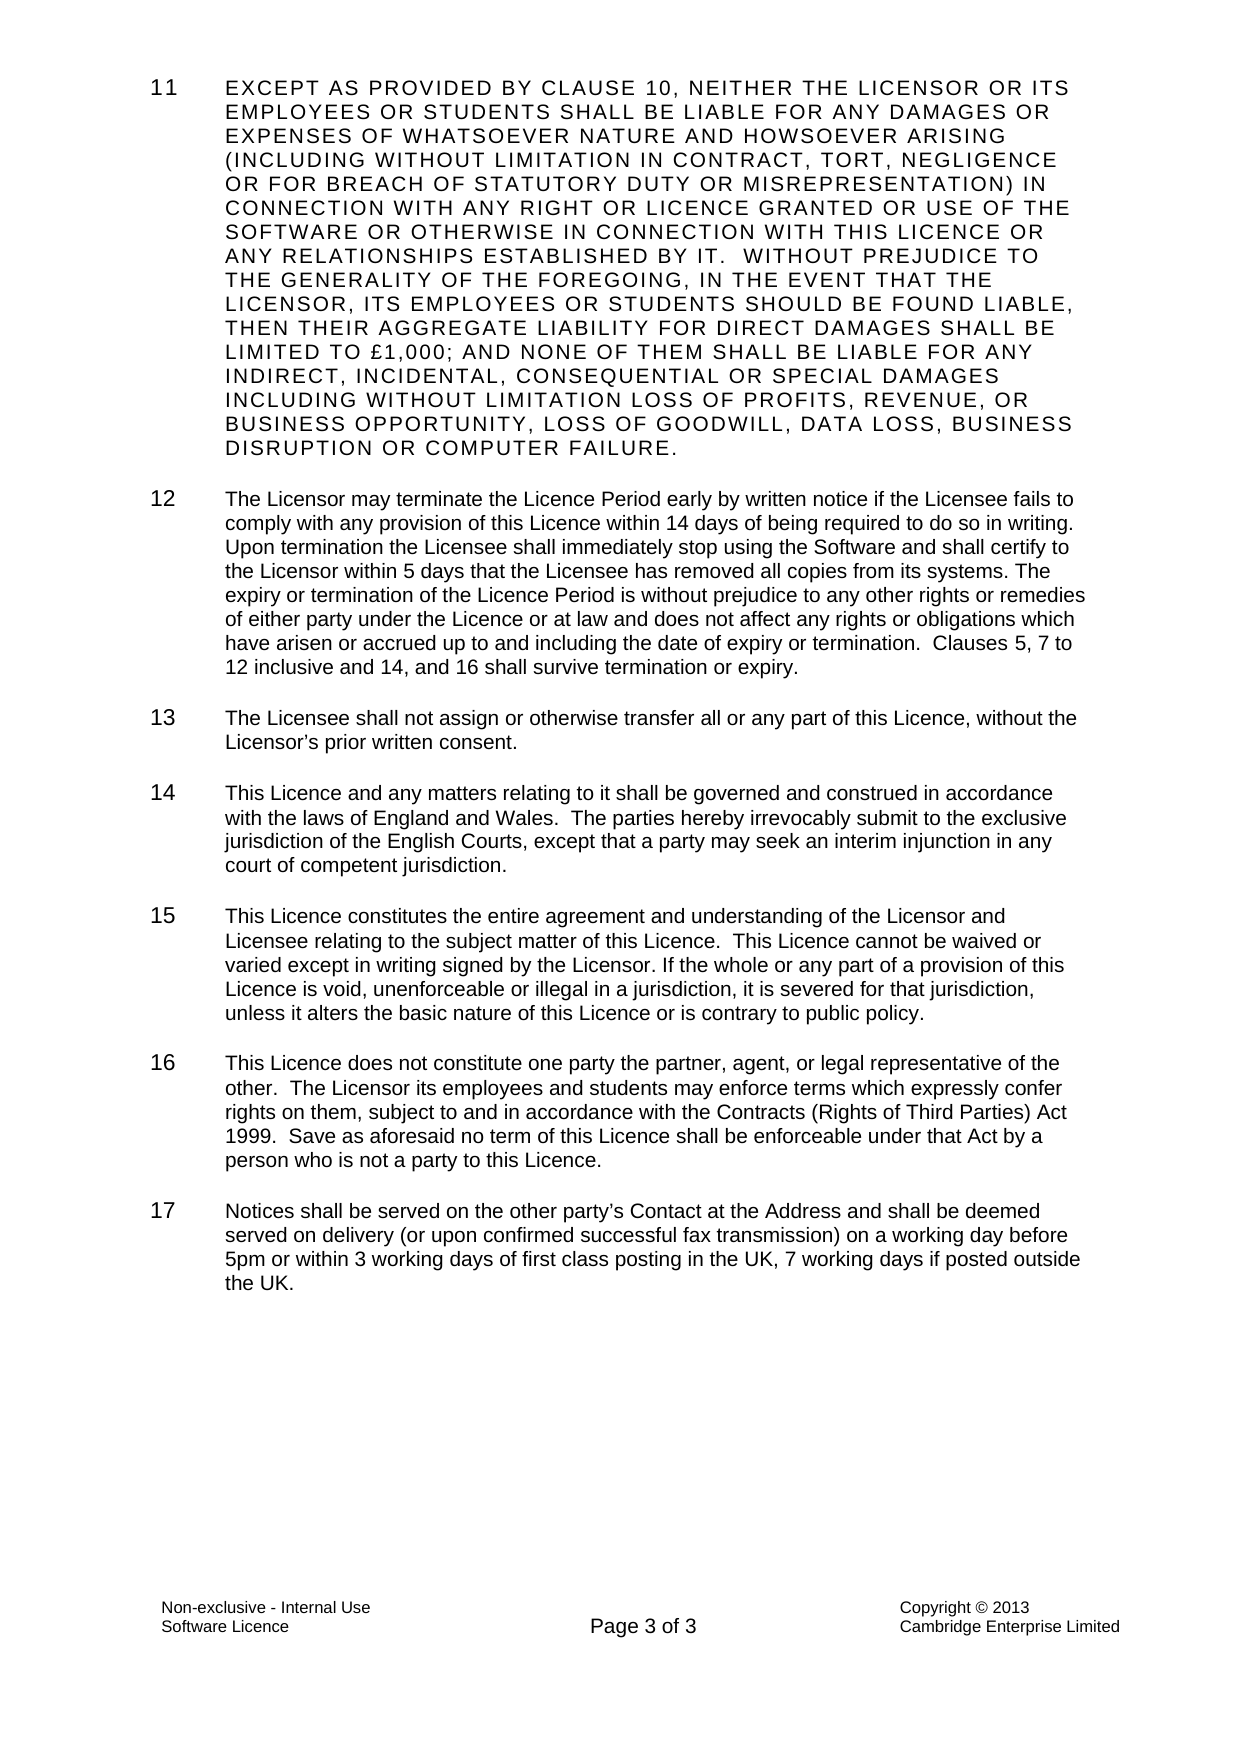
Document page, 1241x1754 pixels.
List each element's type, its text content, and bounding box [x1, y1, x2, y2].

text This Licence constitutes the entire agreement and understanding of the Licensor and Licensee relating to the subject matter of this Licence. This Licence cannot be waived or varied except in writing signed by the Licensor. If the whole or any part of a provision of this Licence is void, unenforceable or illegal in a jurisdiction, it is severed for that jurisdiction, unless it alters the basic nature of this Licence or is contrary to public policy. [150, 902, 1090, 1024]
text Notices shall be served on the other party’s Contact at the Address and shall be deemed served on delivery (or upon confirmed successful fax transmission) on a working day before 5pm or within 3 working days of first class posting in the UK, 7 working days if posted outside the UK. [150, 1197, 1090, 1295]
text The Licensor may terminate the Licence Period early by written notice if the Licensee fails to comply with any provision of this Licence within 14 days of being required to do so in writing. Upon termination the Licensee shall immediately stop using the Software and shall certify to the Licensor within 5 days that the Licensee has removed all copies from its systems. The expiry or termination of the Licence Period is without prejudice to any other rights or remedies of either party under the Licence or at law and does not affect any rights or obligations which have arisen or accrued up to and including the date of expiry or termination. Clauses 5, 7 to 12 inclusive and 14, and 16 shall survive termination or expiry. [150, 484, 1090, 679]
text This Licence does not constitute one party the partner, agent, or legal representative of the other. The Licensor its employees and students may enforce terms which expressly confer rights on them, subject to and in accordance with the Contracts (Rights of Third Parties) Act 1999. Save as aforesaid no term of this Licence shall be enforceable under that Act by a person who is not a party to this Licence. [150, 1049, 1090, 1172]
text The Licensee shall not assign or otherwise transfer all or any part of this Licence, without the Licensor’s prior written consent. [150, 704, 1090, 754]
text Except as provided by Clause 10, neither the Licensor or its employees or students shall be liable for any damages or expenses of whatsoever nature and howsoever arising (including without limitation in contract, tort, negligence or for breach of statutory duty or misrepresentation) in connection with any right or licence granted or use of the Software or otherwise in connection with this Licence or any relationships established by it. Without prejudice to the generality of the foregoing, in the event that the Licensor, its employees or students should be found liable, then their aggregate liability for direct damages shall be limited to £1,000; and none of them shall be liable for any indirect, incidental, consequential or special damages including without limitation loss of profits, revenue, or business opportunity, loss of goodwill, data loss, business disruption or computer failure. [150, 74, 1090, 459]
text This Licence and any matters relating to it shall be governed and construed in accordance with the laws of England and Wales. The parties hereby irrevocably submit to the exclusive jurisdiction of the English Courts, except that a party may seek an interim injunction in any court of competent jurisdiction. [150, 779, 1090, 877]
